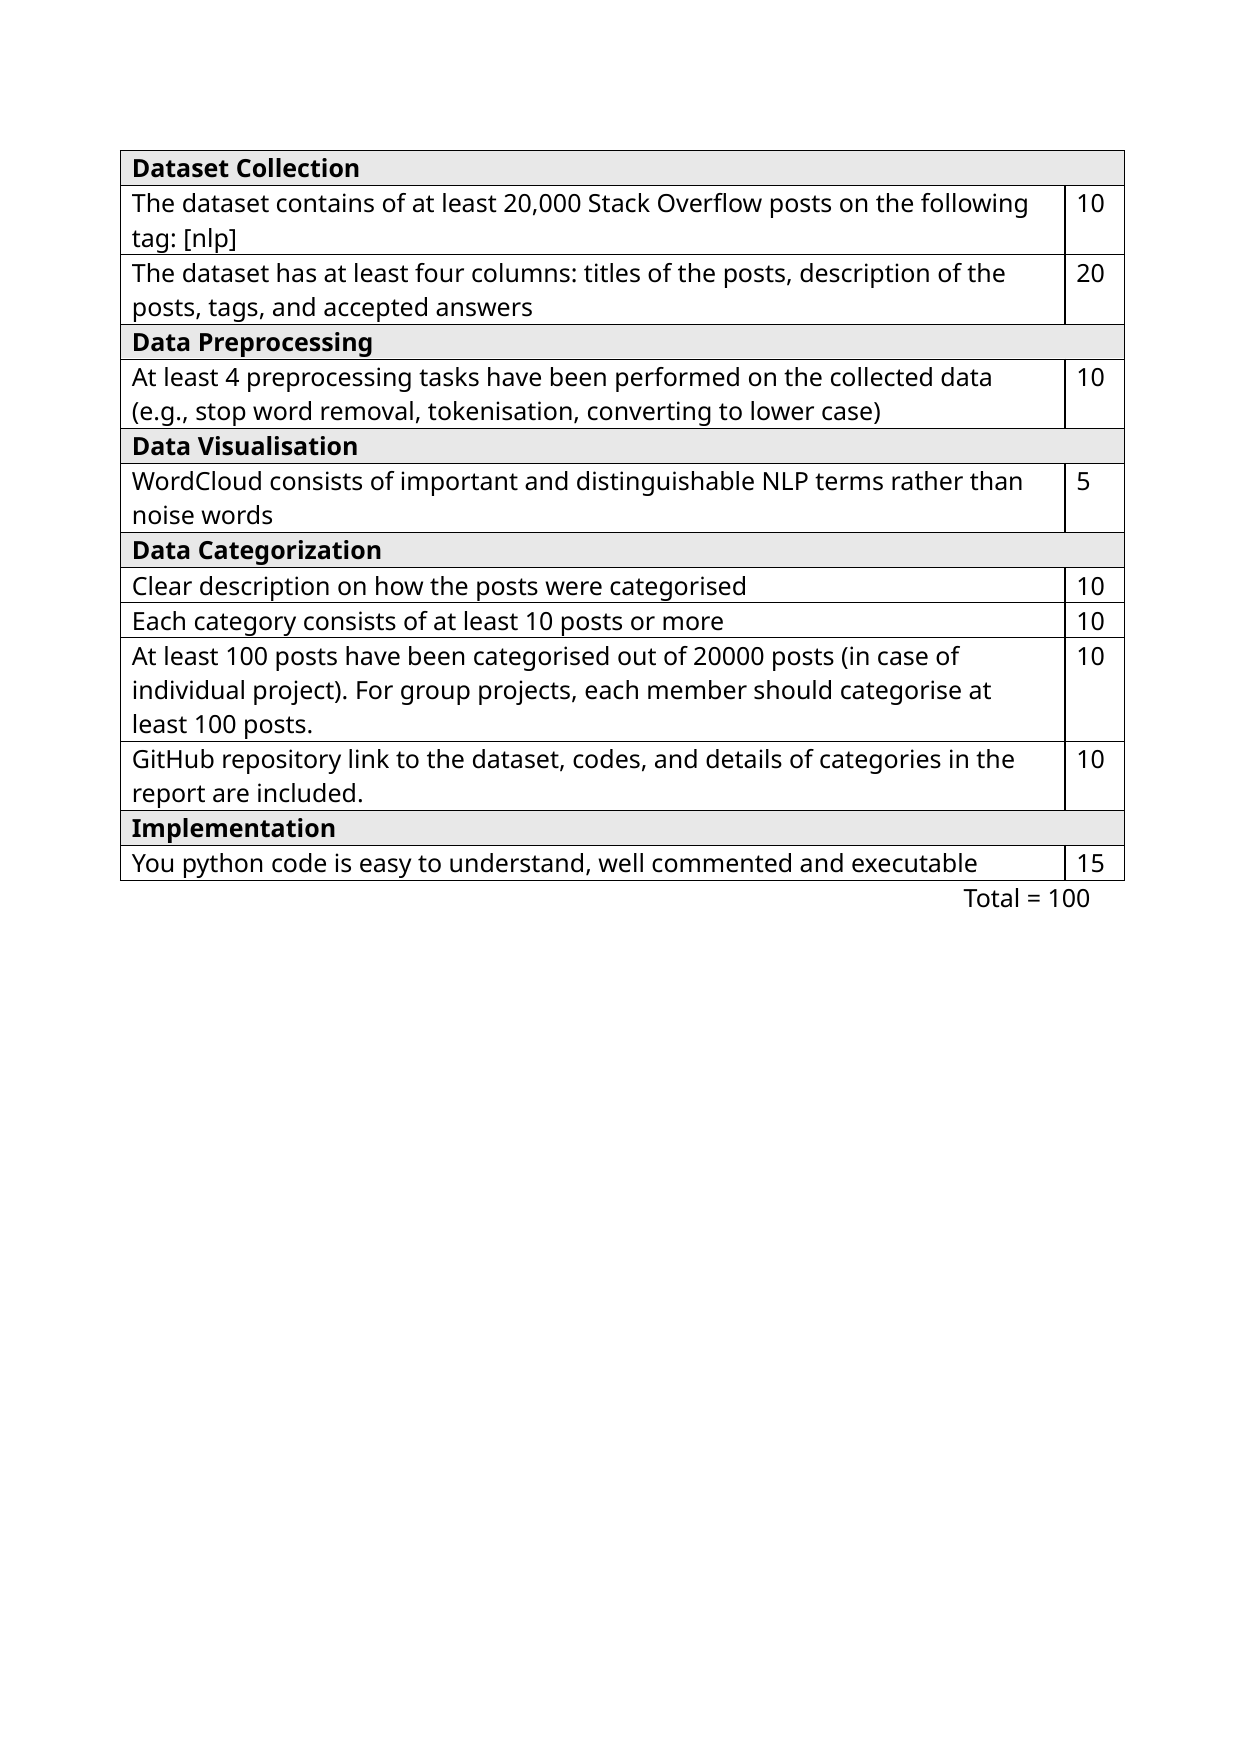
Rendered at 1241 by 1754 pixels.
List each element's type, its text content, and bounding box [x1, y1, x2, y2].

table_cell 10 [1066, 742, 1124, 810]
table_cell Data Visualisation [121, 429, 1124, 463]
table_cell 10 [1066, 360, 1124, 428]
text Total = 100 [150, 881, 1090, 915]
table_cell Clear description on how the posts were categorised [121, 568, 1064, 602]
table_cell Each category consists of at least 10 posts or more [121, 603, 1064, 637]
table_cell You python code is easy to understand, well commented and executable [121, 846, 1064, 880]
table_cell At least 100 posts have been categorised out of 20000 posts (in case of individual project). For group projects, each member should categorise at least 100 posts. [121, 638, 1064, 741]
table_cell 10 [1066, 638, 1124, 741]
table_cell 10 [1066, 603, 1124, 637]
table_cell The dataset contains of at least 20,000 Stack Overflow posts on the following tag: [nlp] [121, 186, 1064, 254]
table_cell Data Categorization [121, 533, 1124, 567]
table_cell 10 [1066, 186, 1124, 254]
table_cell WordCloud consists of important and distinguishable NLP terms rather than noise words [121, 464, 1064, 532]
table_cell 20 [1066, 255, 1124, 323]
table_cell The dataset has at least four columns: titles of the posts, description of the posts, tags, and accepted answers [121, 255, 1064, 323]
table_cell 5 [1066, 464, 1124, 532]
table_cell 15 [1066, 846, 1124, 880]
table_cell Implementation [121, 811, 1124, 845]
table_cell Data Preprocessing [121, 325, 1124, 358]
table_cell GitHub repository link to the dataset, codes, and details of categories in the report are included. [121, 742, 1064, 810]
table_cell At least 4 preprocessing tasks have been performed on the collected data (e.g., stop word removal, tokenisation, converting to lower case) [121, 360, 1064, 428]
table_cell 10 [1066, 568, 1124, 602]
table_cell Dataset Collection [121, 151, 1124, 185]
